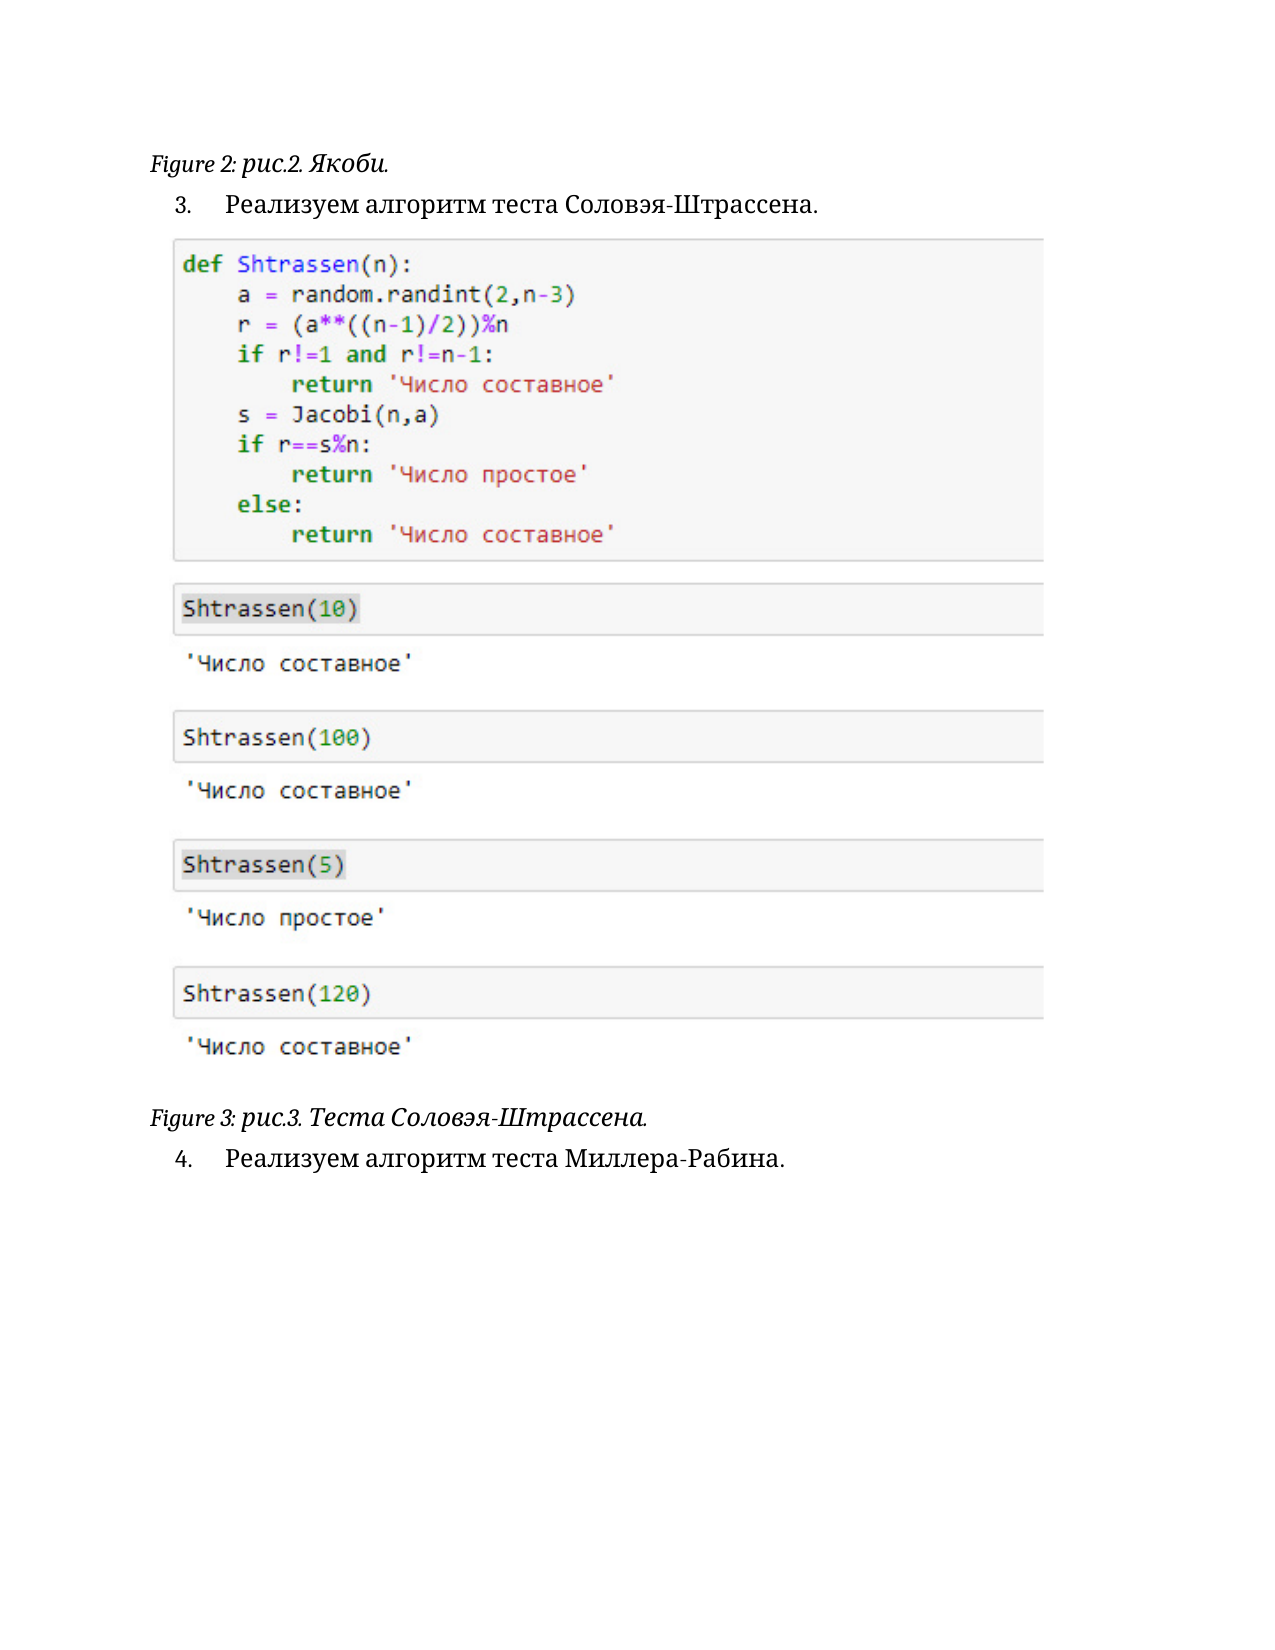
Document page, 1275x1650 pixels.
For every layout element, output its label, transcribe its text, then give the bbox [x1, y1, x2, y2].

text Figure 3: рис.3. Теста Соловэя-Штрассена. [150, 1104, 1125, 1132]
list Реализуем алгоритм теста Соловэя-Штрассена. [175, 191, 1125, 220]
list Реализуем алгоритм теста Миллера-Рабина. [175, 1145, 1125, 1174]
picture [168, 223, 1044, 1083]
text Figure 2: рис.2. Якоби. [150, 150, 1125, 179]
